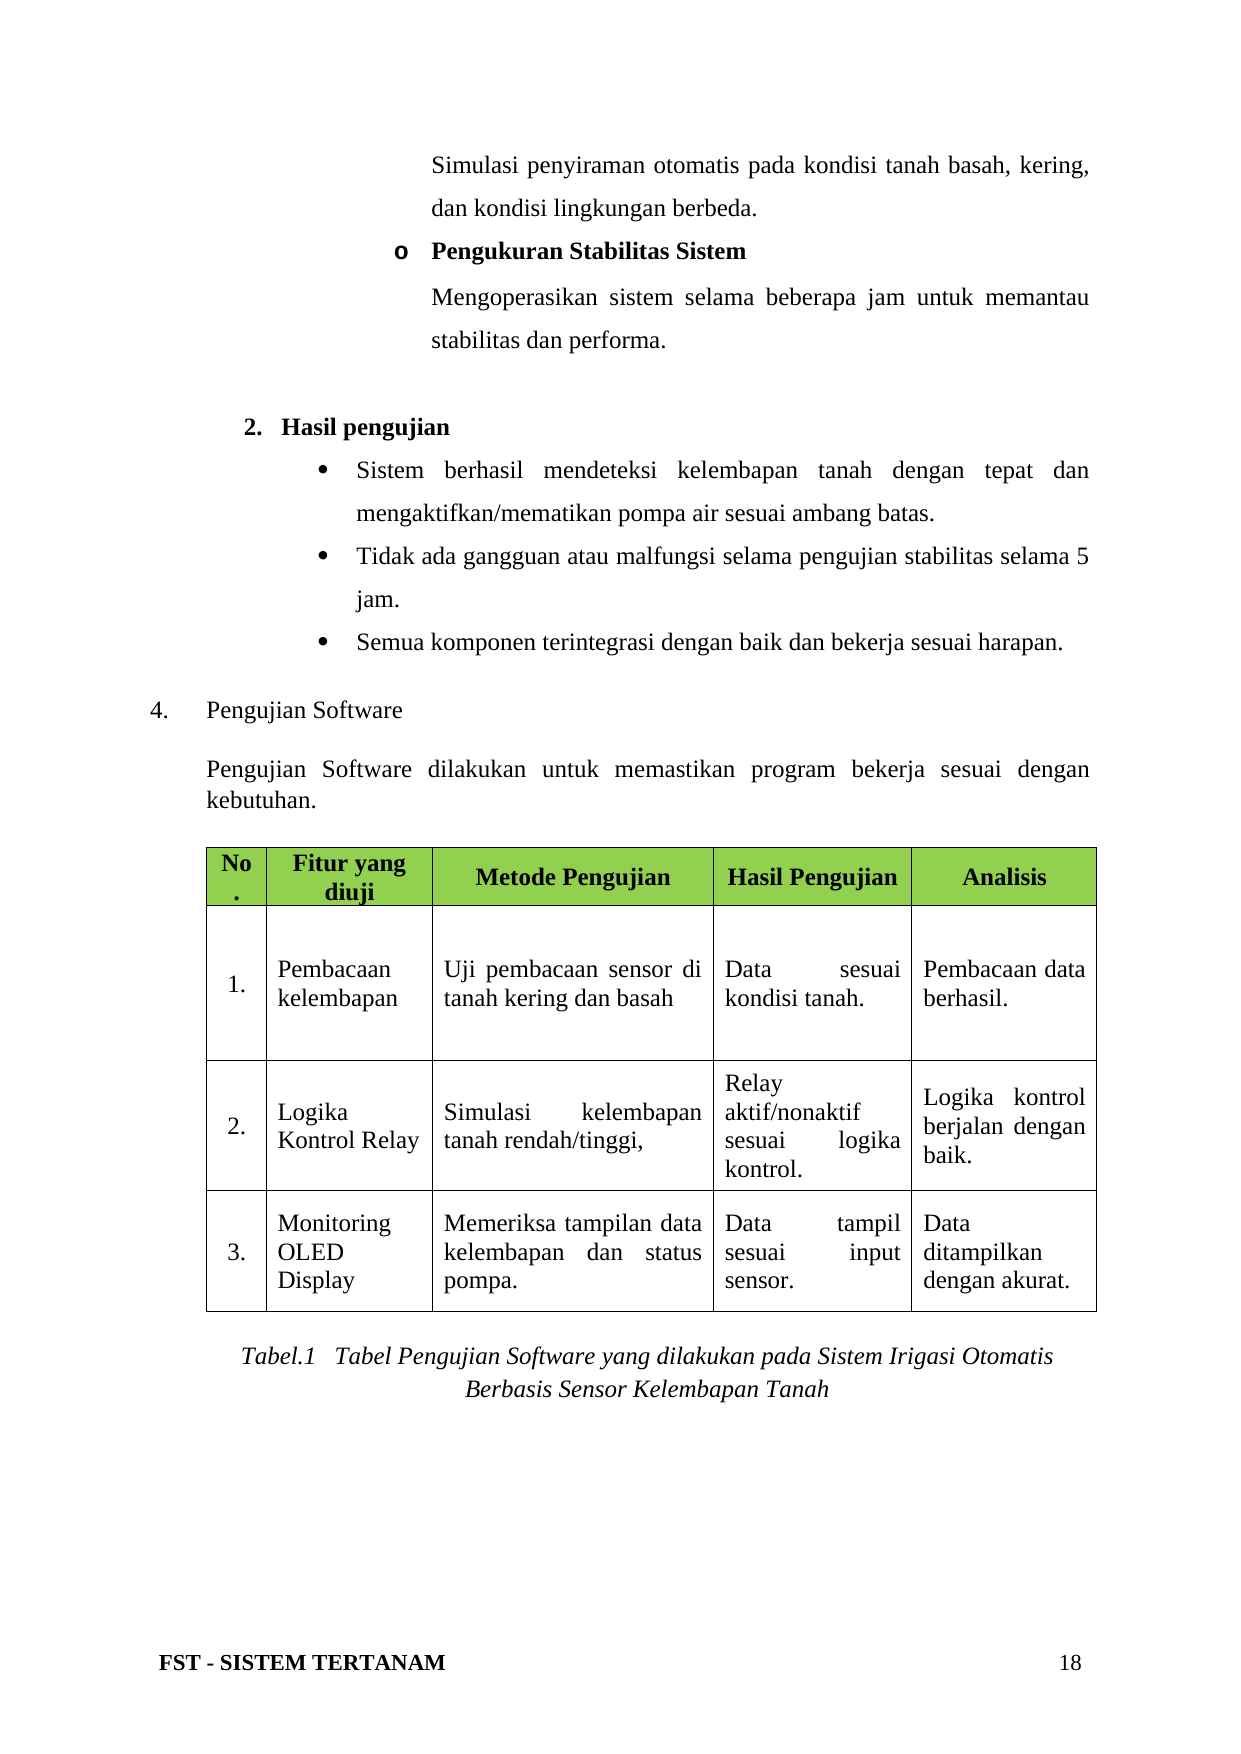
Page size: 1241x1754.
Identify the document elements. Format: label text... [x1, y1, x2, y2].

table_cell Data ditampilkan dengan akurat. [912, 1191, 1096, 1311]
table_cell Monitoring OLED Display [267, 1191, 432, 1311]
table_cell Memeriksa tampilan data kelembapan dan status pompa. [433, 1191, 713, 1311]
table_cell Relay aktif/nonaktif sesuai logika kontrol. [714, 1061, 911, 1190]
list Simulasi penyiraman otomatis pada kondisi tanah basah, kering, dan kondisi lingkungan berbeda. [431, 150, 1090, 222]
table_cell Pembacaan kelembapan [267, 906, 432, 1060]
table_cell Simulasi kelembapan tanah rendah/tinggi, [433, 1061, 713, 1190]
list Hasil pengujian [244, 412, 1090, 441]
table_cell 2. [207, 1061, 266, 1190]
table_header Metode Pengujian [433, 848, 713, 905]
table_header Hasil Pengujian [714, 848, 911, 905]
table_cell Logika kontrol berjalan dengan baik. [912, 1061, 1096, 1190]
table_cell 1. [207, 906, 266, 1060]
table_cell Uji pembacaan sensor di tanah kering dan basah [433, 906, 713, 1060]
text Pengujian Software dilakukan untuk memastikan program bekerja sesuai dengan kebutuhan. [206, 754, 1090, 813]
table_header Fitur yang diuji [267, 848, 432, 905]
list Sistem berhasil mendeteksi kelembapan tanah dengan tepat dan mengaktifkan/mematikan pompa air sesuai ambang batas. [319, 455, 1090, 527]
table_header No. [207, 848, 266, 905]
table_cell Data tampil sesuai input sensor. [714, 1191, 911, 1311]
table_cell Data sesuai kondisi tanah. [714, 906, 911, 1060]
table_cell Pembacaan data berhasil. [912, 906, 1096, 1060]
list Tidak ada gangguan atau malfungsi selama pengujian stabilitas selama 5 jam. [319, 541, 1090, 613]
table_header Analisis [912, 848, 1096, 905]
table_cell 3. [207, 1191, 266, 1311]
table_cell Logika Kontrol Relay [267, 1061, 432, 1190]
list Semua komponen terintegrasi dengan baik dan bekerja sesuai harapan. [319, 627, 1090, 656]
list Mengoperasikan sistem selama beberapa jam untuk memantau stabilitas dan performa. [431, 282, 1090, 354]
subtitle Pengujian Software [150, 696, 1090, 724]
subtitle Tabel Pengujian Software yang dilakukan pada Sistem Irigasi Otomatis Berbasis Sensor Kelembapan Tanah [206, 1341, 1090, 1403]
list Pengukuran Stabilitas Sistem [394, 236, 1090, 267]
